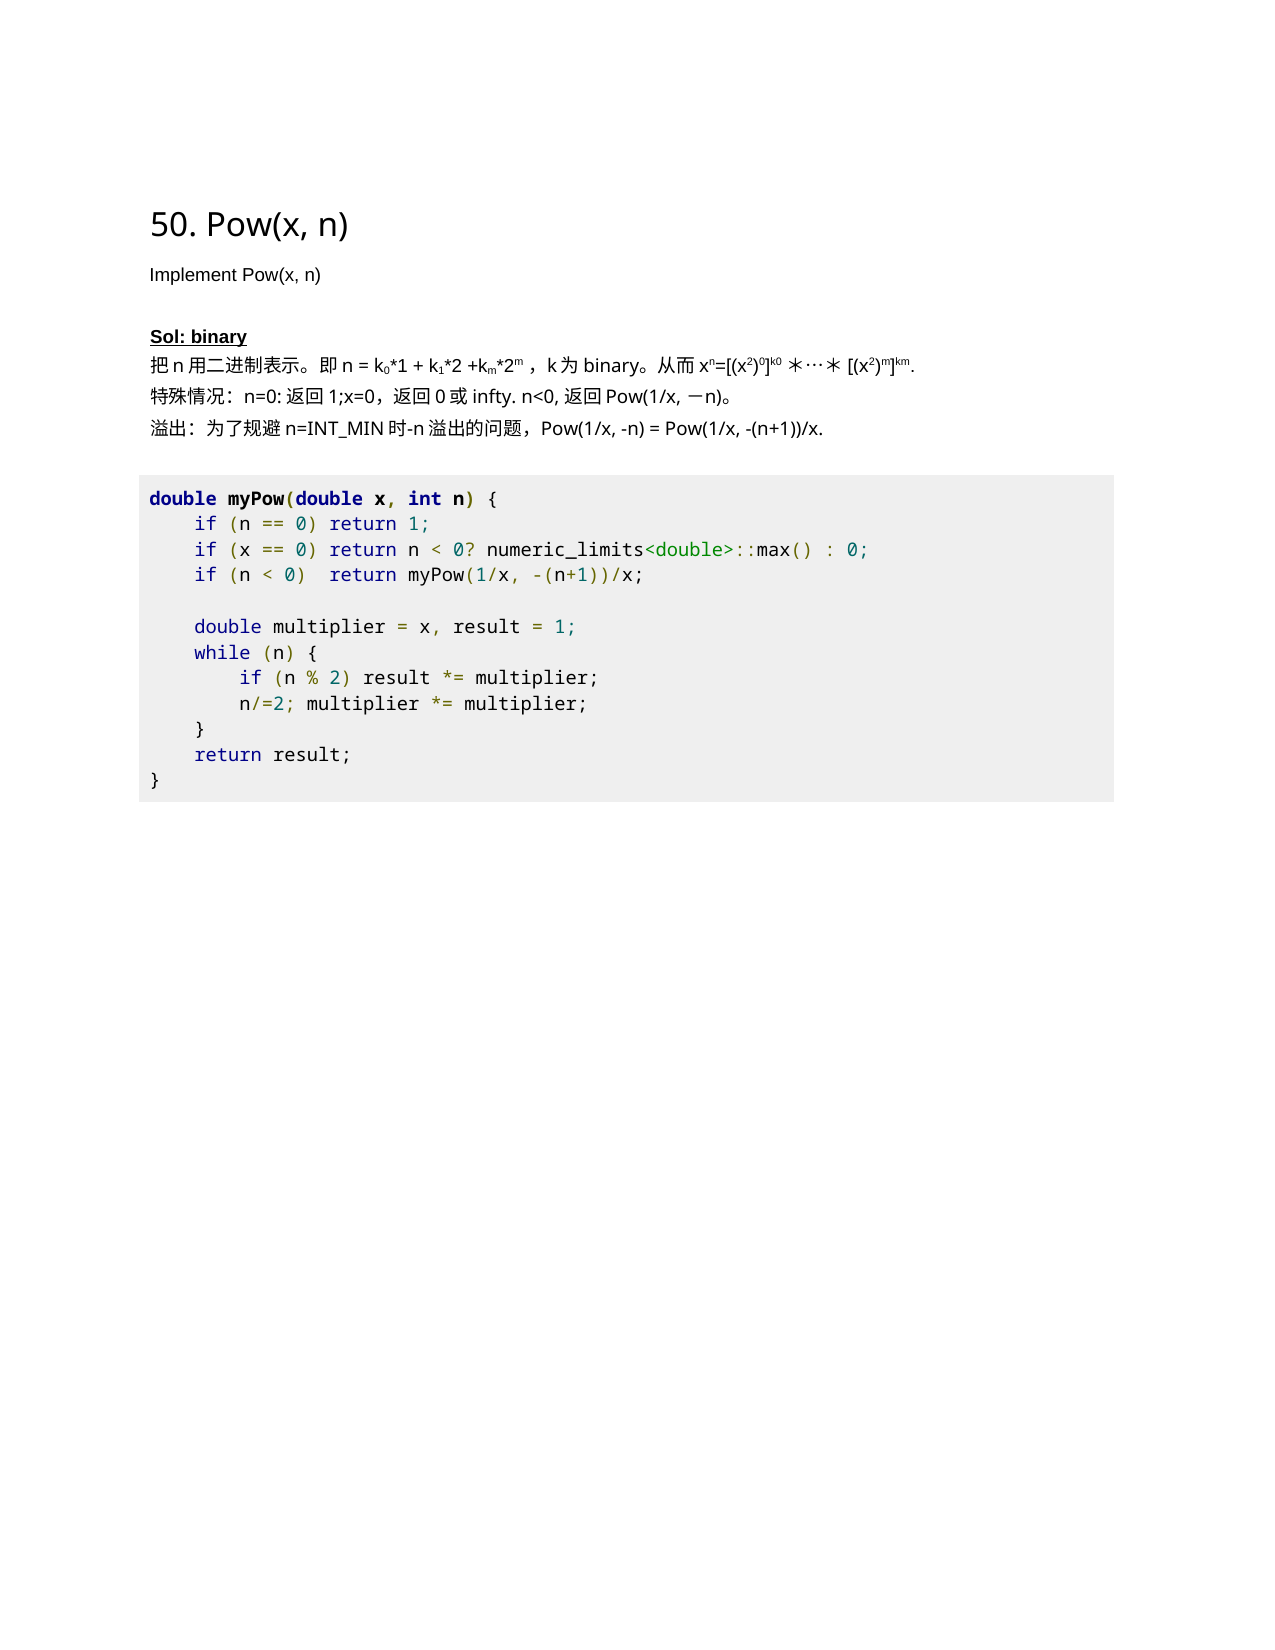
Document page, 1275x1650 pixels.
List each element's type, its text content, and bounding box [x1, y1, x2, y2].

table_header Implement Pow(x, n) [139, 253, 1114, 296]
text 把n用二进制表示。即n = k0*1 + k1*2 +km*2m ，k为binary。从而xn=[(x2)0]k0 ＊…＊ [(x2)m]km. [150, 351, 1125, 378]
subtitle 50. Pow(x, n) [150, 201, 1125, 246]
text 溢出：为了规避n=INT_MIN时-n溢出的问题，Pow(1/x, -n) = Pow(1/x, -(n+1))/x. [150, 413, 1125, 440]
text 特殊情况：n=0: 返回1;x=0，返回0或infty. n<0, 返回Pow(1/x, －n)。 [150, 382, 1125, 409]
table_header double myPow(double x, int n) { if (n == 0) return 1; if (x == 0) return n < 0? numeric_limits<double>::max() : 0; if (n < 0) return myPow(1/x, -(n+1))/x; double multiplier = x, result = 1; while (n) { if (n % 2) result *= multiplier; n/=2; multiplier *= multiplier; } return result; } [139, 475, 1114, 802]
text Sol: binary [150, 326, 1125, 347]
